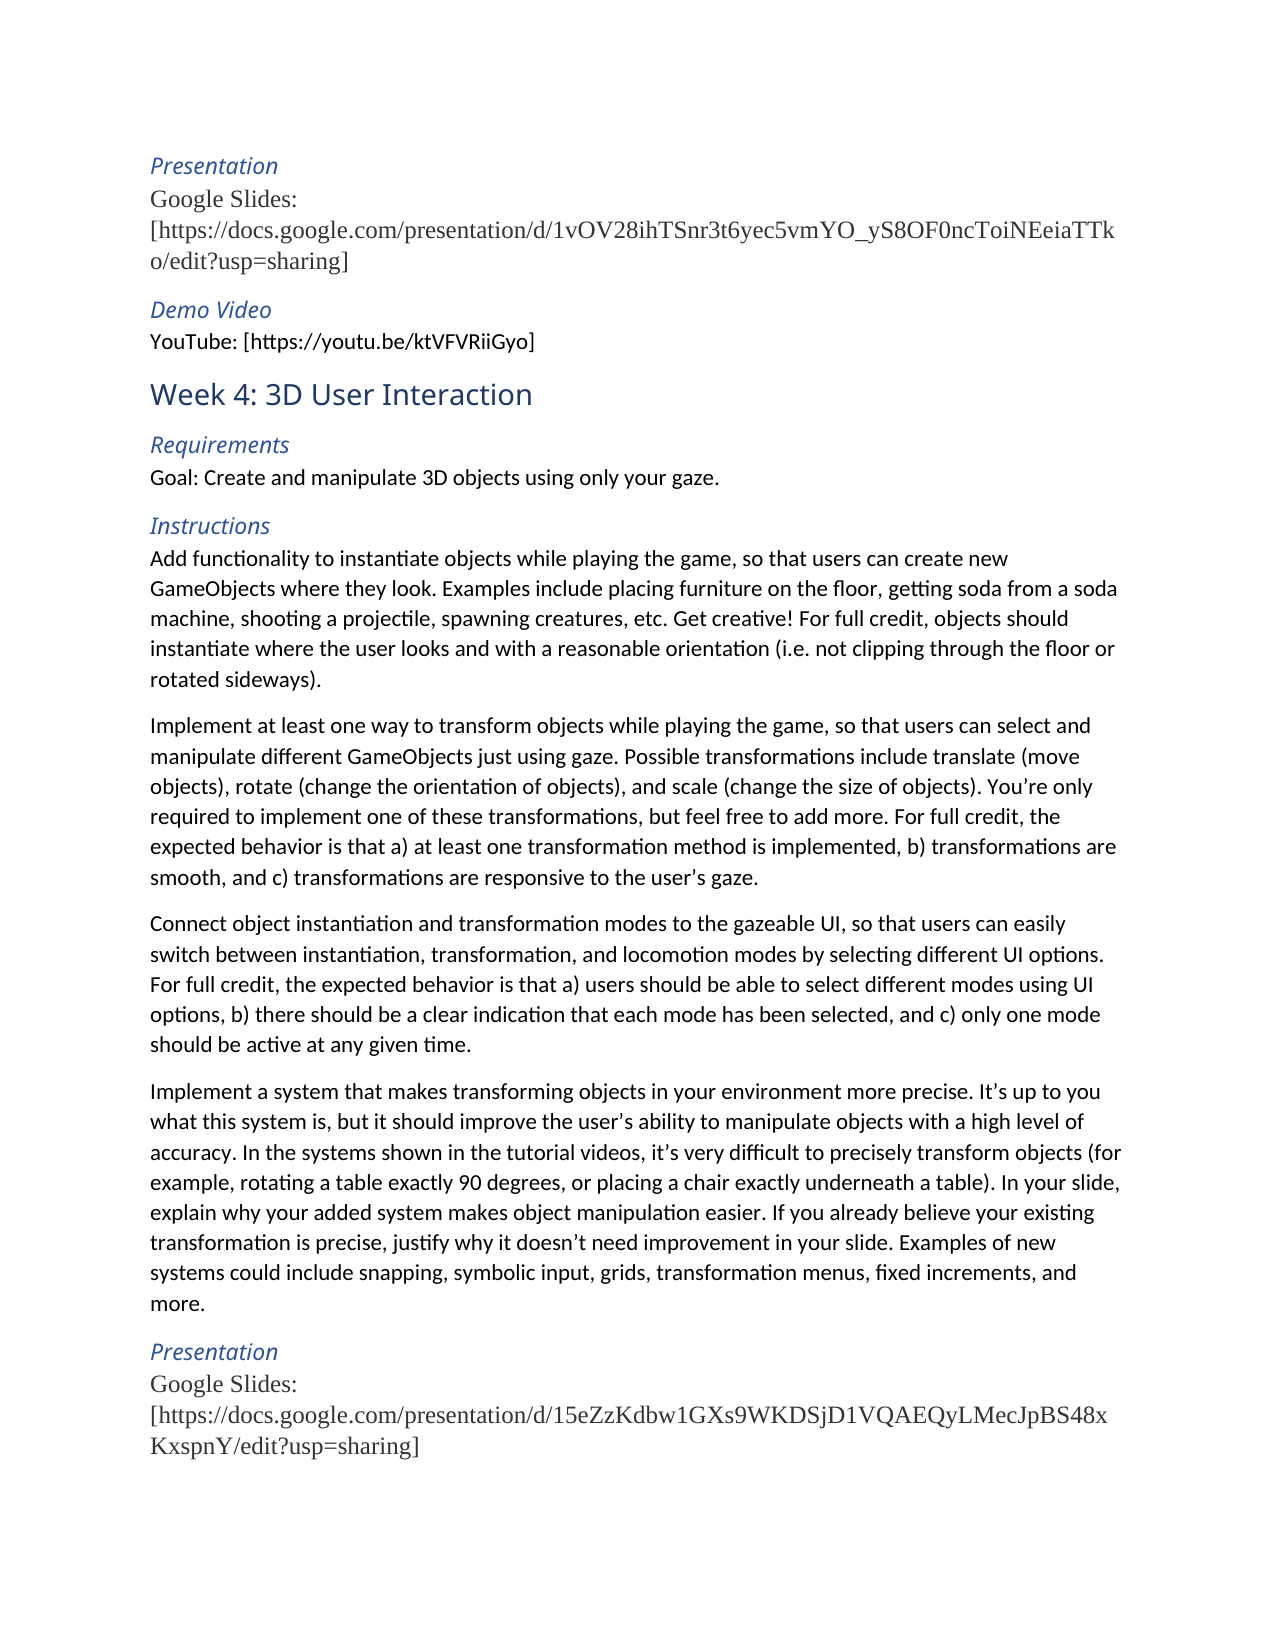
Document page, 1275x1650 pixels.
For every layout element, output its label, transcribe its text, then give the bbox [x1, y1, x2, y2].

subtitle Instructions [150, 510, 1125, 541]
text Connect object instantiation and transformation modes to the gazeable UI, so that users can easily switch between instantiation, transformation, and locomotion modes by selecting different UI options. For full credit, the expected behavior is that a) users should be able to select different modes using UI options, b) there should be a clear indication that each mode has been selected, and c) only one mode should be active at any given time. [150, 909, 1125, 1058]
text Google Slides: [https://docs.google.com/presentation/d/1vOV28ihTSnr3t6yec5vmYO_yS8OF0ncToiNEeiaTTko/edit?usp=sharing] [150, 184, 1125, 274]
subtitle Demo Video [150, 293, 1125, 325]
subtitle Requirements [150, 429, 1125, 461]
text Implement at least one way to transform objects while playing the game, so that users can select and manipulate different GameObjects just using gaze. Possible transformations include translate (move objects), rotate (change the orientation of objects), and scale (change the size of objects). You’re only required to implement one of these transformations, but feel free to add more. For full credit, the expected behavior is that a) at least one transformation method is implemented, b) transformations are smooth, and c) transformations are responsive to the user’s gaze. [150, 712, 1125, 891]
text YouTube: [https://youtu.be/ktVFVRiiGyo] [150, 327, 1125, 355]
subtitle Presentation [150, 150, 1125, 181]
text Goal: Create and manipulate 3D objects using only your gaze. [150, 463, 1125, 491]
subtitle Week 4: 3D User Interaction [150, 374, 1125, 414]
subtitle Presentation [150, 1336, 1125, 1367]
text Implement a system that makes transforming objects in your environment more precise. It’s up to you what this system is, but it should improve the user’s ability to manipulate objects with a high level of accuracy. In the systems shown in the tutorial videos, it’s very difficult to precisely transform objects (for example, rotating a table exactly 90 degrees, or placing a chair exactly underneath a table). In your slide, explain why your added system makes object manipulation easier. If you already believe your existing transformation is precise, justify why it doesn’t need improvement in your slide. Examples of new systems could include snapping, symbolic input, grids, transformation menus, fixed increments, and more. [150, 1077, 1125, 1317]
text Add functionality to instantiate objects while playing the game, so that users can create new GameObjects where they look. Examples include placing furniture on the floor, getting soda from a soda machine, shooting a projectile, spawning creatures, etc. Get creative! For full credit, objects should instantiate where the user looks and with a reasonable orientation (i.e. not clipping through the floor or rotated sideways). [150, 544, 1125, 693]
text Google Slides: [https://docs.google.com/presentation/d/15eZzKdbw1GXs9WKDSjD1VQAEQyLMecJpBS48xKxspnY/edit?usp=sharing] [150, 1369, 1125, 1460]
